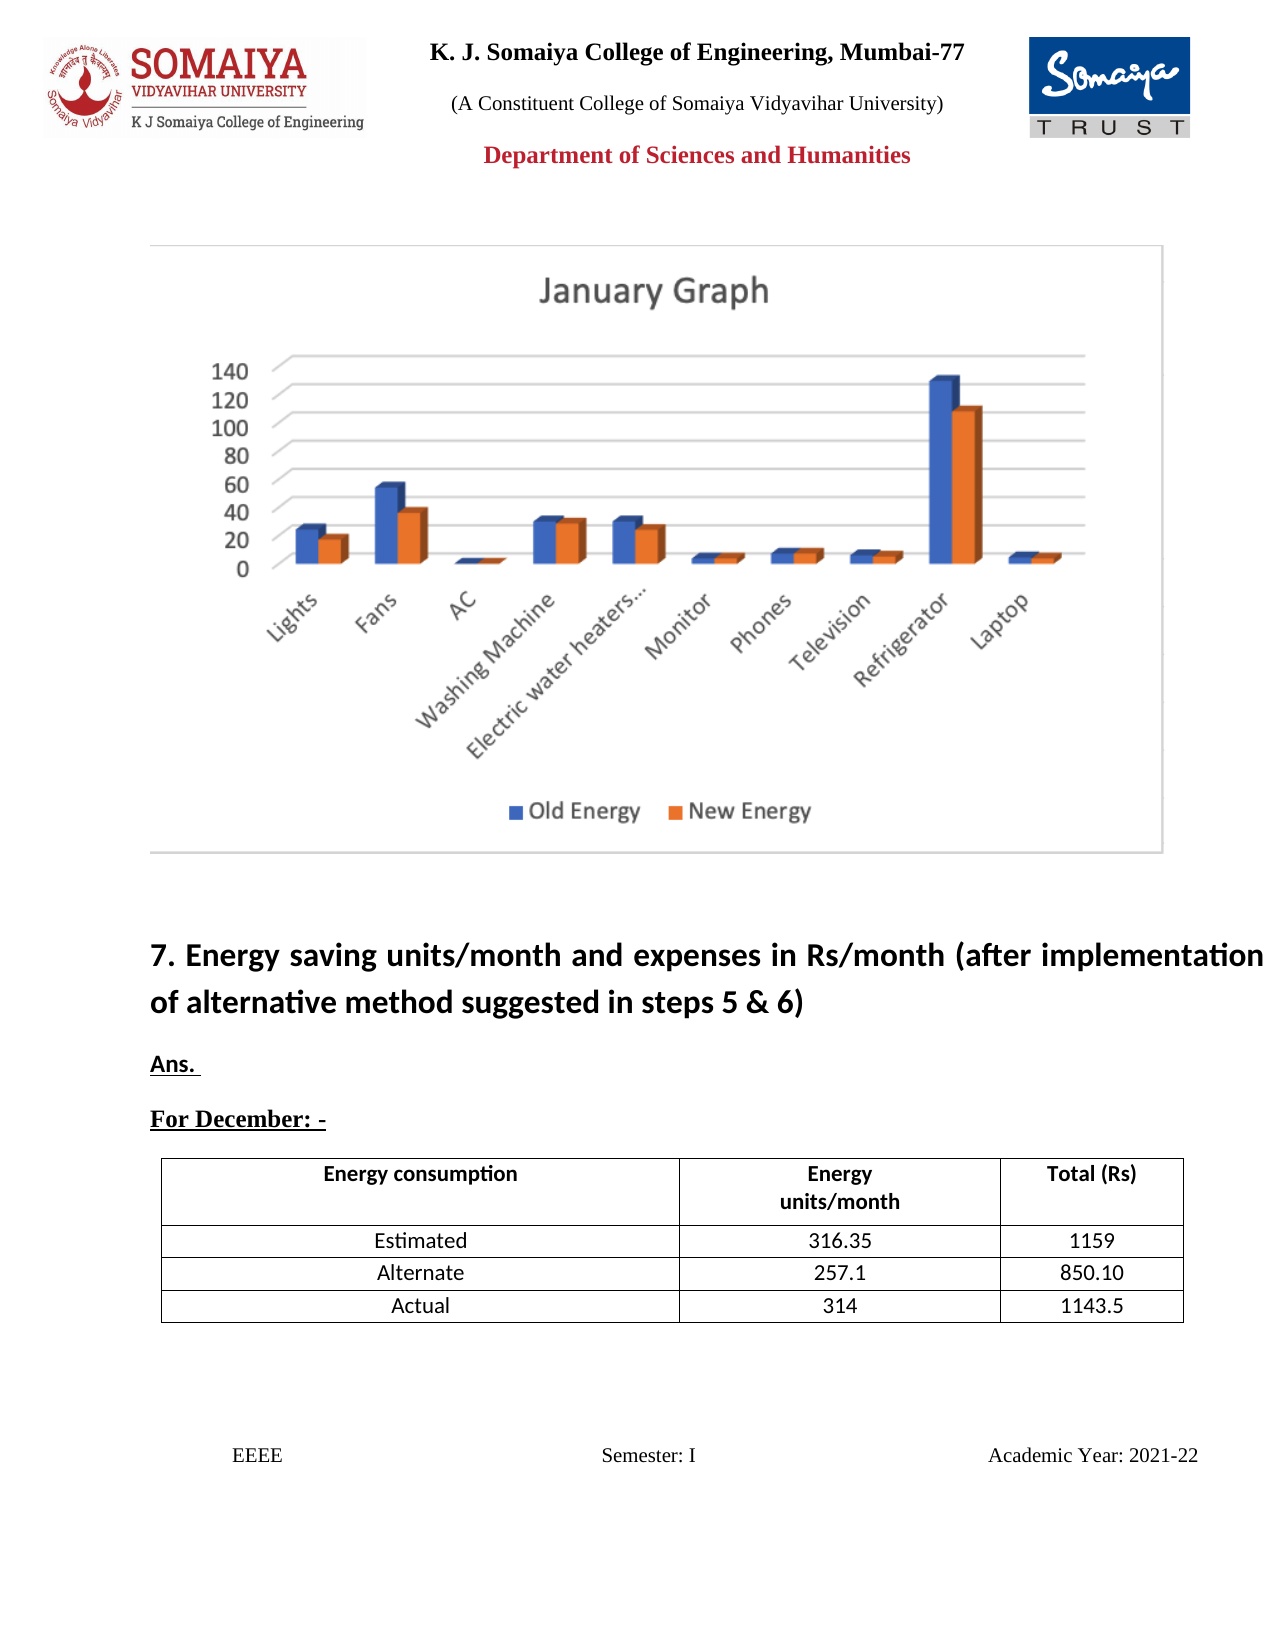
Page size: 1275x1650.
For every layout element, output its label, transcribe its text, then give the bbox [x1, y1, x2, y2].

table_cell 1143.5 [1001, 1291, 1183, 1322]
table_cell Alternate [162, 1258, 679, 1290]
table_header Energy units/month [680, 1159, 1000, 1225]
text For December: - [150, 1104, 1266, 1133]
table_cell 850.10 [1001, 1258, 1183, 1290]
picture [150, 245, 1165, 854]
table_cell 1159 [1001, 1226, 1183, 1257]
picture [42, 37, 367, 138]
table_cell 314 [680, 1291, 1000, 1322]
table_cell Estimated [162, 1226, 679, 1257]
table_header Energy consumption [162, 1159, 679, 1225]
text 7. Energy saving units/month and expenses in Rs/month (after implementation of alternative method suggested in steps 5 & 6) [150, 934, 1266, 1022]
picture [1029, 37, 1191, 138]
table_cell 257.1 [680, 1258, 1000, 1290]
table_cell Actual [162, 1291, 679, 1322]
table_header Total (Rs) [1001, 1159, 1183, 1225]
table_cell 316.35 [680, 1226, 1000, 1257]
text Ans. [150, 1049, 1266, 1079]
